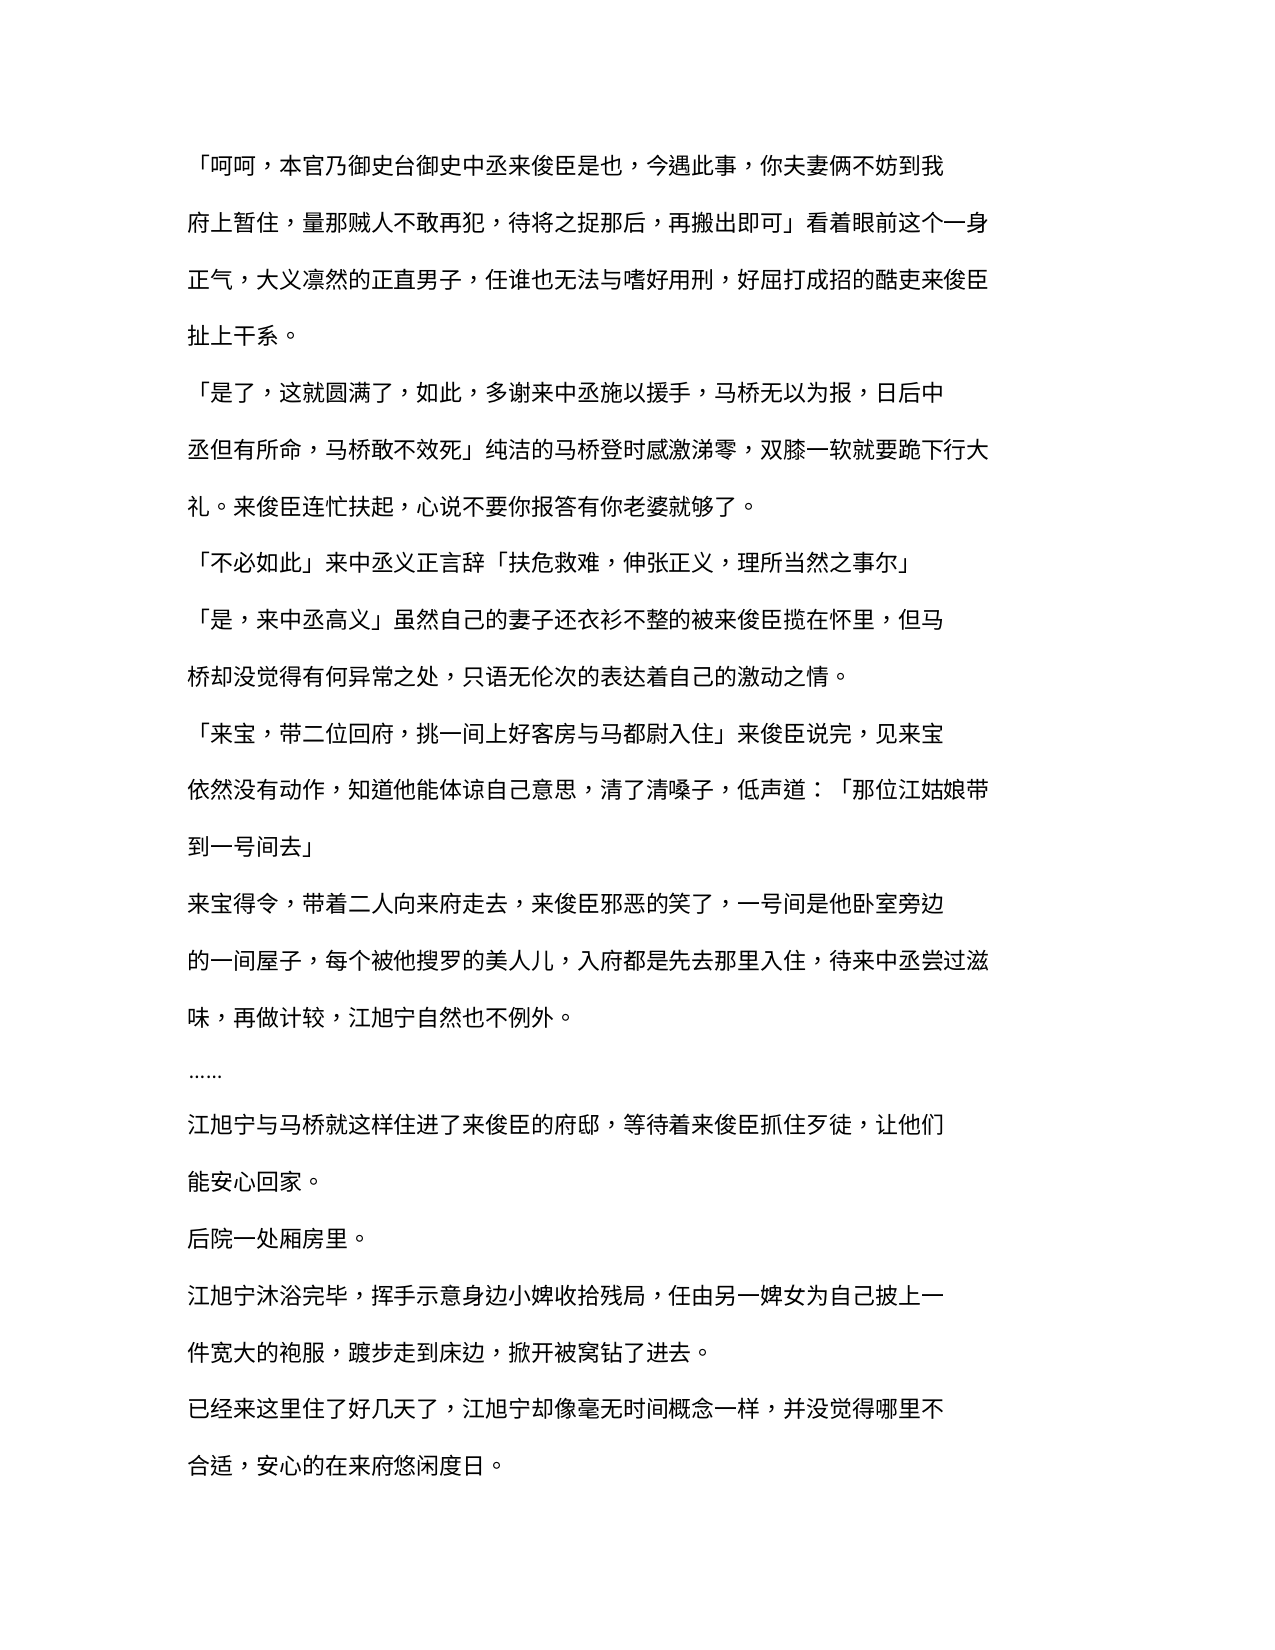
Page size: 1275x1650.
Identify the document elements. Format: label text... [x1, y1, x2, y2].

text 「是了，这就圆满了，如此，多谢来中丞施以援手，马桥无以为报，日后中 [187, 377, 1087, 408]
text …… [187, 1058, 1087, 1085]
text 合适，安心的在来府悠闲度日。 [187, 1450, 1087, 1481]
text 到一号间去」 [187, 831, 1087, 862]
text 扯上干系。 [187, 320, 1087, 352]
text 江旭宁与马桥就这样住进了来俊臣的府邸，等待着来俊臣抓住歹徒，让他们 [187, 1109, 1087, 1141]
text 「呵呵，本官乃御史台御史中丞来俊臣是也，今遇此事，你夫妻俩不妨到我 [187, 150, 1087, 181]
text 味，再做计较，江旭宁自然也不例外。 [187, 1002, 1087, 1033]
text 已经来这里住了好几天了，江旭宁却像毫无时间概念一样，并没觉得哪里不 [187, 1393, 1087, 1424]
text 正气，大义凛然的正直男子，任谁也无法与嗜好用刑，好屈打成招的酷吏来俊臣 [187, 263, 1087, 295]
text 依然没有动作，知道他能体谅自己意思，清了清嗓子，低声道：「那位江姑娘带 [187, 774, 1087, 806]
text 「来宝，带二位回府，挑一间上好客房与马都尉入住」来俊臣说完，见来宝 [187, 718, 1087, 749]
text 「是，来中丞高义」虽然自己的妻子还衣衫不整的被来俊臣揽在怀里，但马 [187, 604, 1087, 635]
text 丞但有所命，马桥敢不效死」纯洁的马桥登时感激涕零，双膝一软就要跪下行大 [187, 434, 1087, 465]
text 礼。来俊臣连忙扶起，心说不要你报答有你老婆就够了。 [187, 491, 1087, 522]
text 后院一处厢房里。 [187, 1223, 1087, 1254]
text 的一间屋子，每个被他搜罗的美人儿，入府都是先去那里入住，待来中丞尝过滋 [187, 945, 1087, 976]
text 「不必如此」来中丞义正言辞「扶危救难，伸张正义，理所当然之事尔」 [187, 547, 1087, 579]
text 府上暂住，量那贼人不敢再犯，待将之捉那后，再搬出即可」看着眼前这个一身 [187, 207, 1087, 238]
text 件宽大的袍服，踱步走到床边，掀开被窝钻了进去。 [187, 1336, 1087, 1368]
text 江旭宁沐浴完毕，挥手示意身边小婢收拾残局，任由另一婢女为自己披上一 [187, 1280, 1087, 1311]
text 桥却没觉得有何异常之处，只语无伦次的表达着自己的激动之情。 [187, 661, 1087, 692]
text 能安心回家。 [187, 1166, 1087, 1197]
text 来宝得令，带着二人向来府走去，来俊臣邪恶的笑了，一号间是他卧室旁边 [187, 888, 1087, 919]
